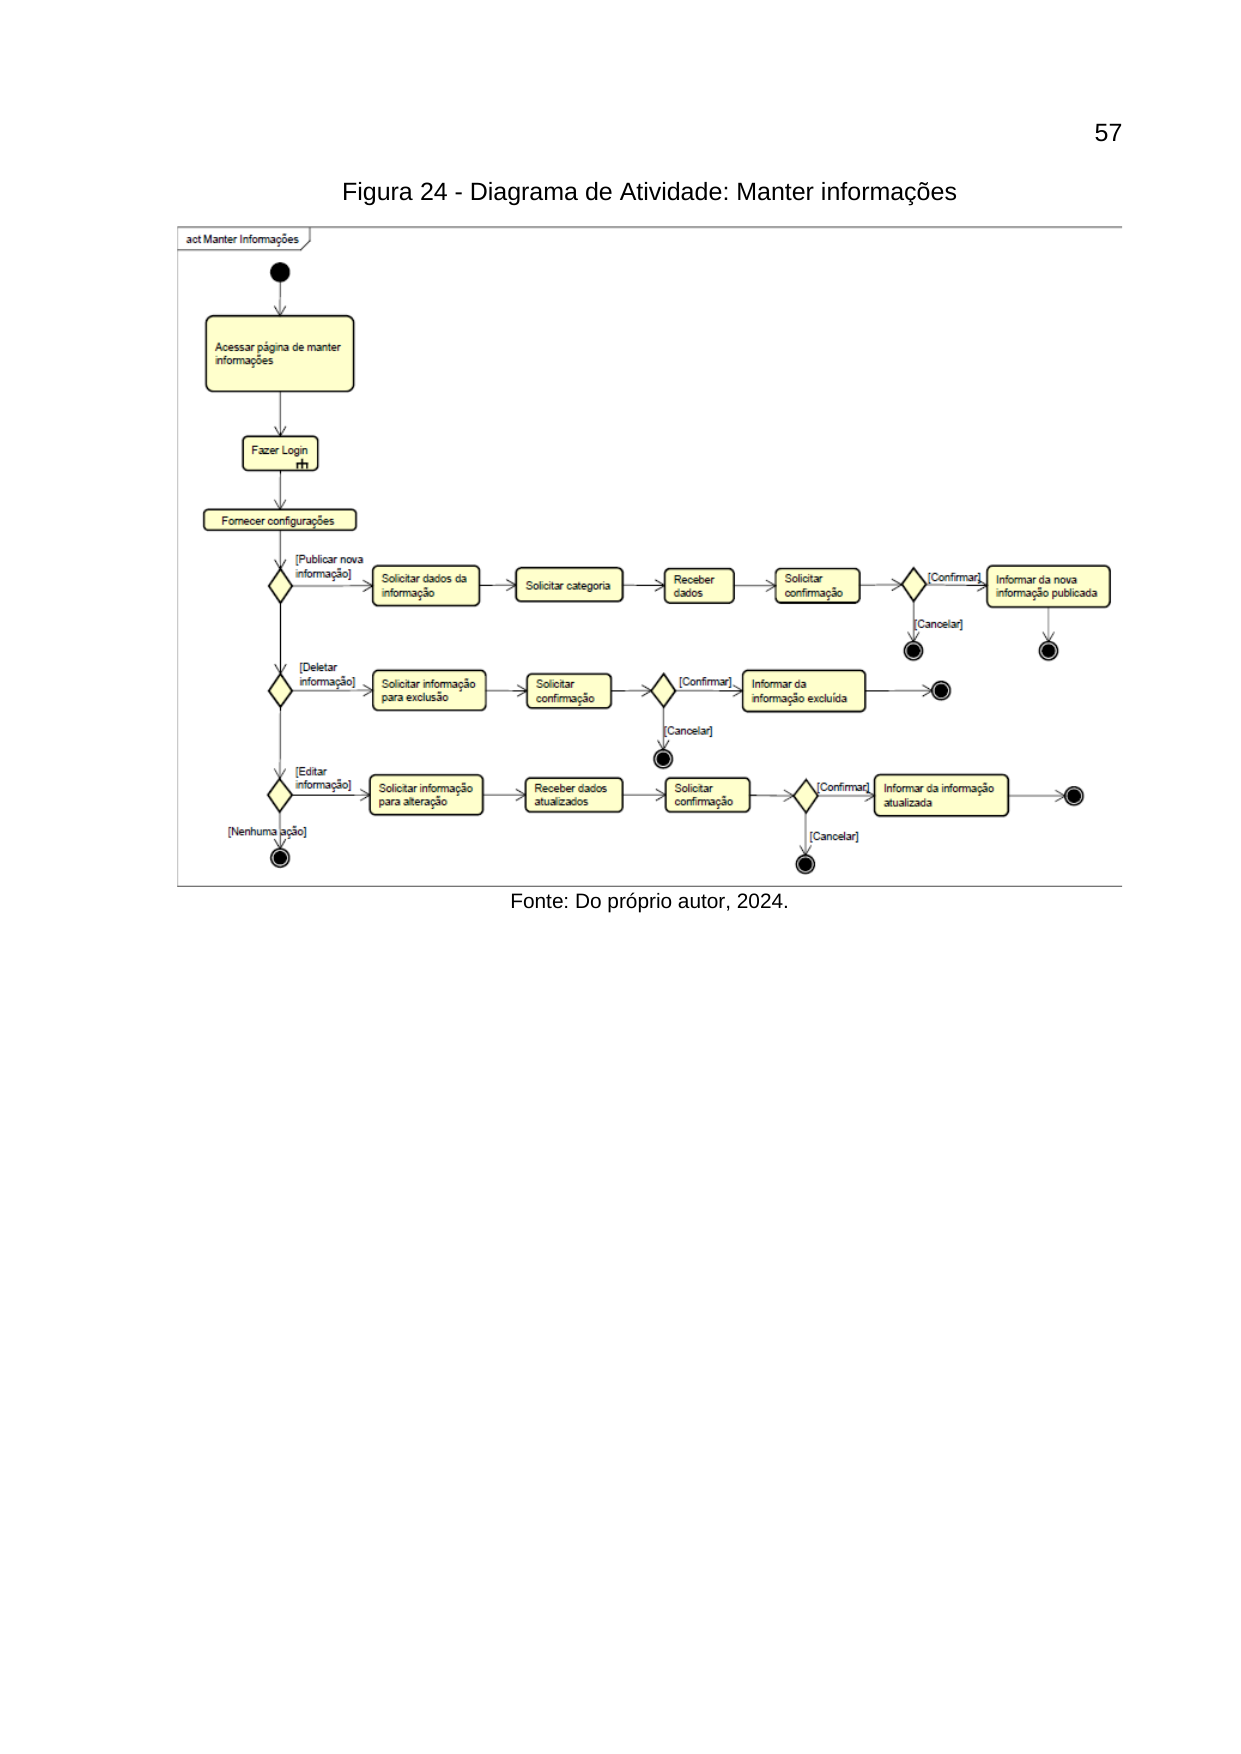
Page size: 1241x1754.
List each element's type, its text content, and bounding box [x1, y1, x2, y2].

picture [177, 225, 1123, 887]
text Fonte: Do próprio autor, 2024. [177, 889, 1122, 913]
text Figura 24 - Diagrama de Atividade: Manter informações [177, 177, 1122, 206]
